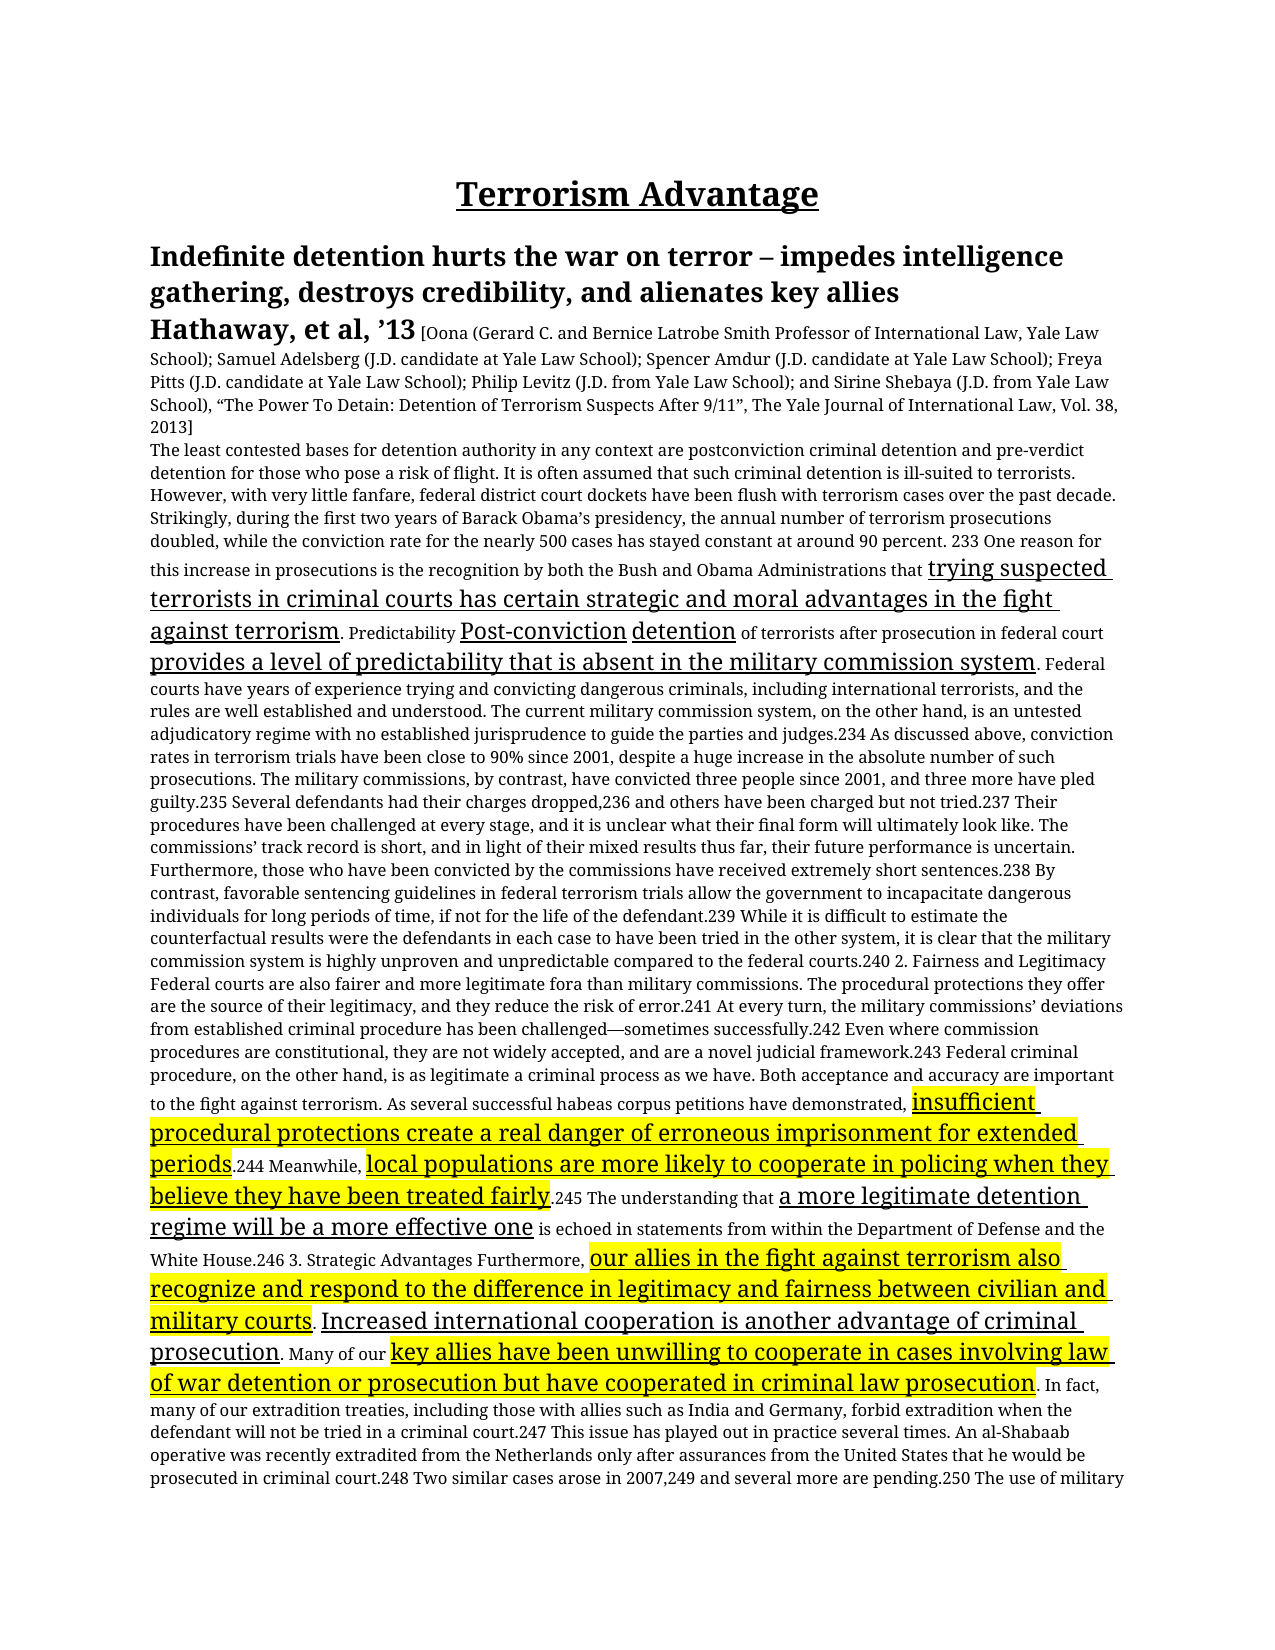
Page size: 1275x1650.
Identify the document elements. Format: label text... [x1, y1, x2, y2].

text Hathaway, et al, ’13 [Oona (Gerard C. and Bernice Latrobe Smith Professor of International Law, Yale Law School); Samuel Adelsberg (J.D. candidate at Yale Law School); Spencer Amdur (J.D. candidate at Yale Law School); Freya Pitts (J.D. candidate at Yale Law School); Philip Levitz (J.D. from Yale Law School); and Sirine Shebaya (J.D. from Yale Law School), “The Power To Detain: Detention of Terrorism Suspects After 9/11”, The Yale Journal of International Law, Vol. 38, 2013] [150, 311, 1125, 438]
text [150, 438, 1125, 1489]
subtitle Terrorism Advantage [150, 171, 1125, 216]
subtitle Indefinite detention hurts the war on terror – impedes intelligence gathering, destroys credibility, and alienates key allies [150, 237, 1125, 311]
